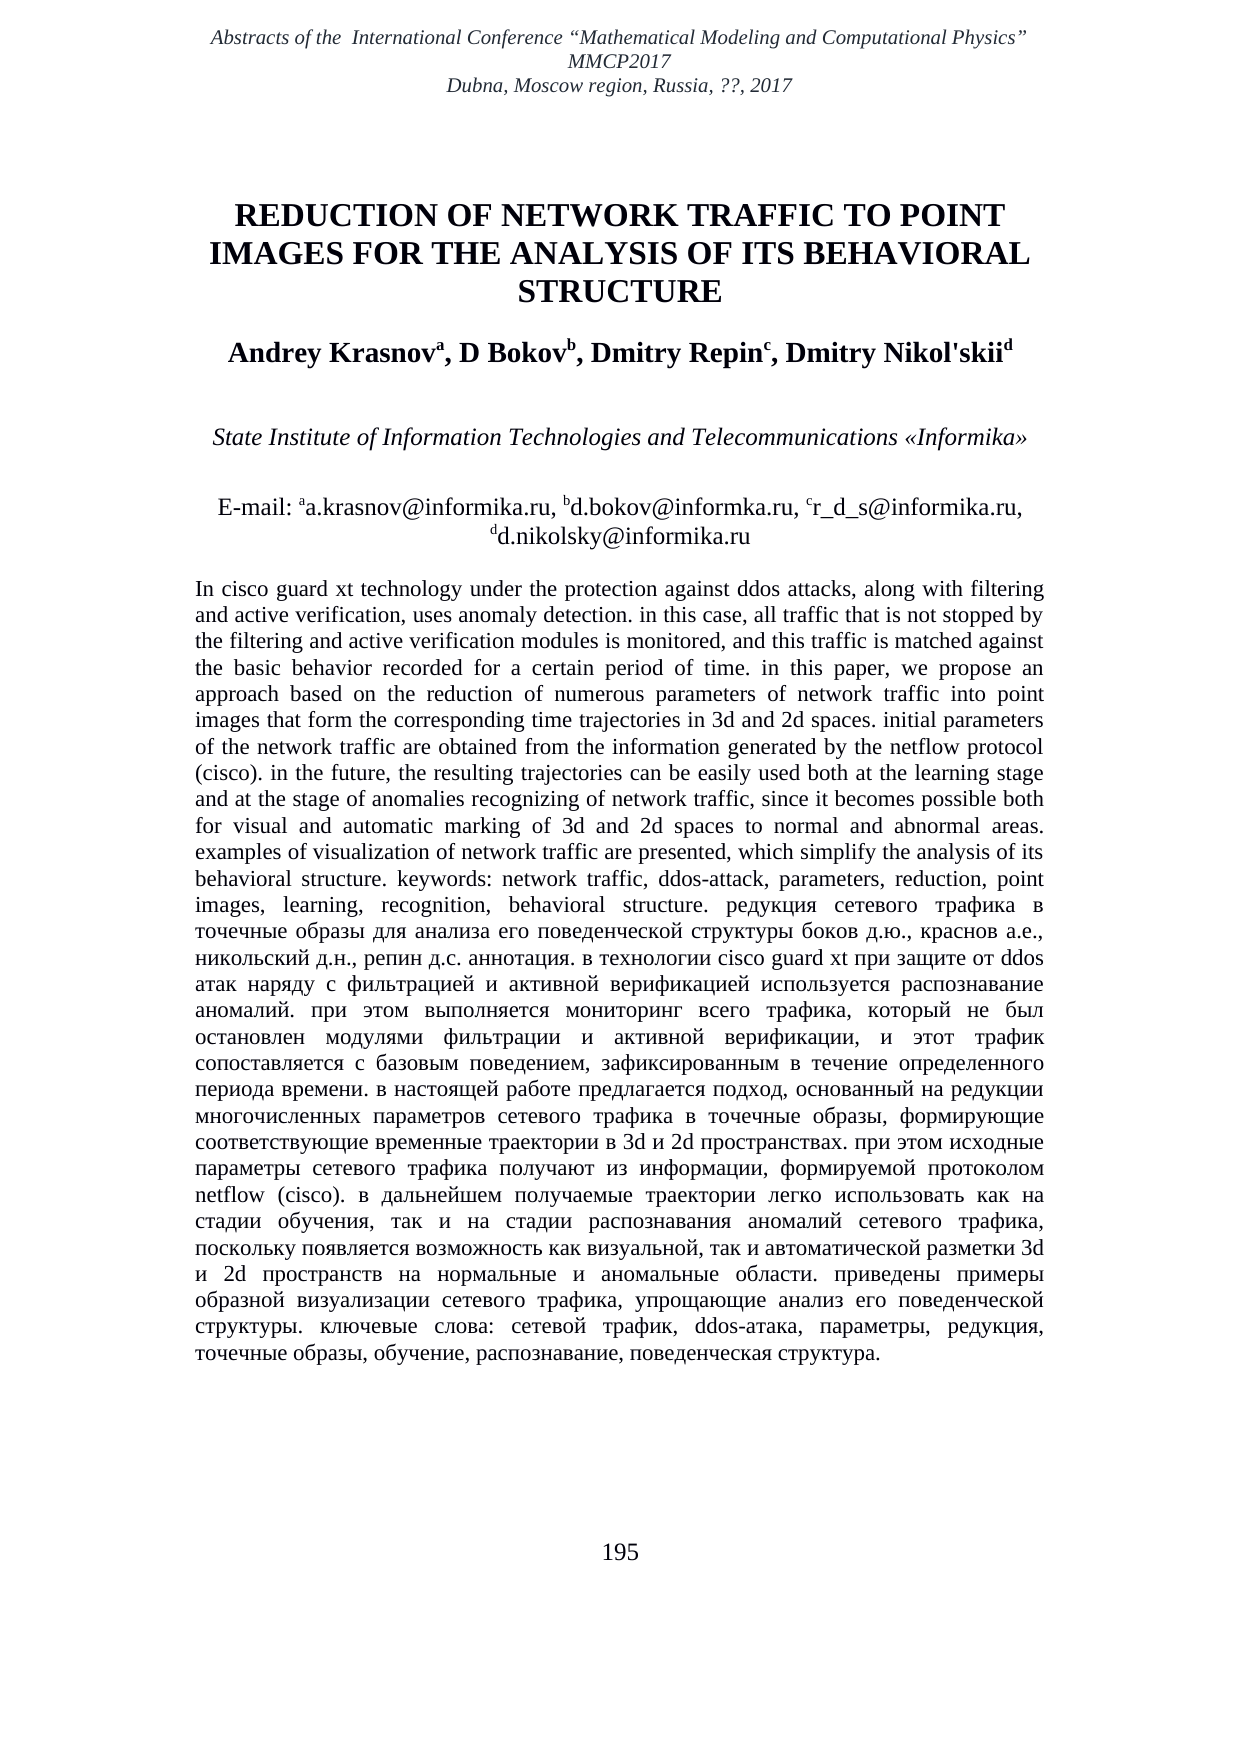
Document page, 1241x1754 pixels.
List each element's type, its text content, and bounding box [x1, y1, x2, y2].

text E-mail: aa.krasnov@informika.ru, bd.bokov@informka.ru, cr_d_s@informika.ru, dd.nikolsky@informika.ru [195, 492, 1045, 550]
text State Institute of Information Technologies and Telecommunications «Informika» [195, 393, 1045, 480]
text In cisco guard xt technology under the protection against ddos attacks, along with filtering and active verification, uses anomaly detection. in this case, all traffic that is not stopped by the filtering and active verification modules is monitored, and this traffic is matched against the basic behavior recorded for a certain period of time. in this paper, we propose an approach based on the reduction of numerous parameters of network traffic into point images that form the corresponding time trajectories in 3d and 2d spaces. initial parameters of the network traffic are obtained from the information generated by the netflow protocol (cisco). in the future, the resulting trajectories can be easily used both at the learning stage and at the stage of anomalies recognizing of network traffic, since it becomes possible both for visual and automatic marking of 3d and 2d spaces to normal and abnormal areas. examples of visualization of network traffic are presented, which simplify the analysis of its behavioral structure. keywords: network traffic, ddos-attack, parameters, reduction, point images, learning, recognition, behavioral structure. редукция сетевого трафика в точечные образы для анализа его поведенческой структуры боков д.ю., краснов а.е., никольский д.н., репин д.с. аннотация. в технологии cisco guard xt при защите от ddos атак наряду с фильтрацией и активной верификацией используется распознавание аномалий. при этом выполняется мониторинг всего трафика, который не был остановлен модулями фильтрации и активной верификации, и этот трафик сопоставляется с базовым поведением, зафиксированным в течение определенного периода времени. в настоящей работе предлагается подход, основанный на редукции многочисленных параметров сетевого трафика в точечные образы, формирующие соответствующие временные траектории в 3d и 2d пространствах. при этом исходные параметры сетевого трафика получают из информации, формируемой протоколом netflow (cisco). в дальнейшем получаемые траектории легко использовать как на стадии обучения, так и на стадии распознавания аномалий сетевого трафика, поскольку появляется возможность как визуальной, так и автоматической разметки 3d и 2d пространств на нормальные и аномальные области. приведены примеры образной визуализации сетевого трафика, упрощающие анализ его поведенческой структуры. ключевые слова: сетевой трафик, ddos-атака, параметры, редукция, точечные образы, обучение, распознавание, поведенческая структура. [195, 575, 1045, 1365]
title REDUCTION OF NETWORK TRAFFIC TO POINT IMAGES FOR THE ANALYSIS OF ITS BEHAVIORAL STRUCTURE [195, 195, 1045, 310]
text Andrey Krasnova, D Bokovb, Dmitry Repinc, Dmitry Nikol'skiid [195, 335, 1045, 368]
